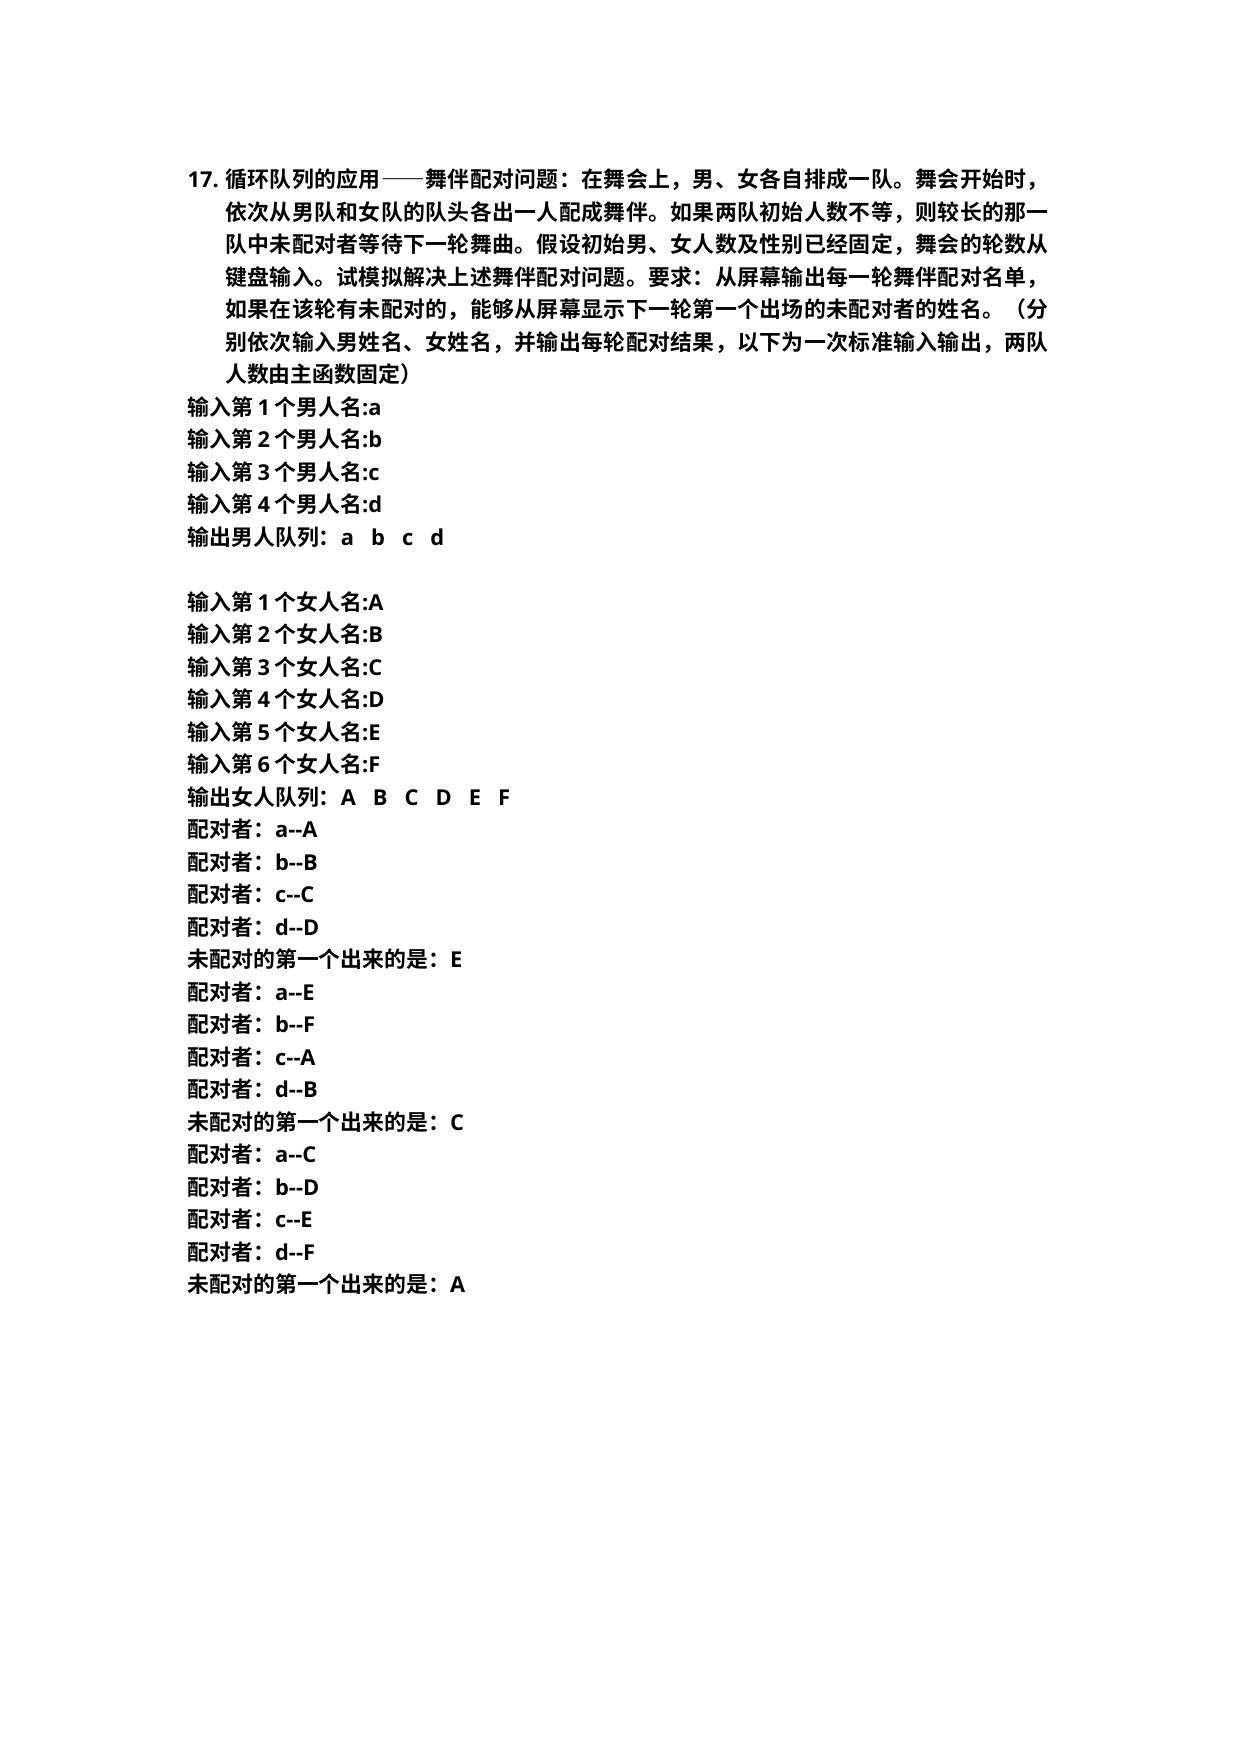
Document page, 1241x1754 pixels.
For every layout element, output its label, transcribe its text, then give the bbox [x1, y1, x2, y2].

text 输出男人队列：a b c d [187, 519, 1053, 552]
text 配对者：c--C [187, 877, 1053, 909]
list 循环队列的应用——舞伴配对问题：在舞会上，男、女各自排成一队。舞会开始时，依次从男队和女队的队头各出一人配成舞伴。如果两队初始人数不等，则较长的那一队中未配对者等待下一轮舞曲。假设初始男、女人数及性别已经固定，舞会的轮数从键盘输入。试模拟解决上述舞伴配对问题。要求：从屏幕输出每一轮舞伴配对名单，如果在该轮有未配对的，能够从屏幕显示下一轮第一个出场的未配对者的姓名。（分别依次输入男姓名、女姓名，并输出每轮配对结果，以下为一次标准输入输出，两队人数由主函数固定） [187, 162, 1053, 389]
text 输入第2个女人名:B [187, 617, 1053, 649]
text 输入第4个男人名:d [187, 487, 1053, 519]
text 未配对的第一个出来的是：A [187, 1267, 1053, 1299]
text 配对者：b--D [187, 1169, 1053, 1202]
text 输入第5个女人名:E [187, 714, 1053, 747]
text 输入第1个女人名:A [187, 584, 1053, 617]
text 配对者：c--E [187, 1202, 1053, 1234]
text 输入第6个女人名:F [187, 747, 1053, 779]
text 配对者：a--E [187, 974, 1053, 1007]
text 配对者：b--F [187, 1007, 1053, 1039]
text 输入第4个女人名:D [187, 682, 1053, 714]
text 未配对的第一个出来的是：C [187, 1104, 1053, 1137]
text 配对者：a--C [187, 1137, 1053, 1169]
text 配对者：a--A [187, 812, 1053, 844]
text 配对者：d--B [187, 1072, 1053, 1104]
text 输入第3个女人名:C [187, 649, 1053, 682]
text 输出女人队列：A B C D E F [187, 779, 1053, 812]
text 配对者：d--D [187, 909, 1053, 942]
text 配对者：d--F [187, 1234, 1053, 1267]
text 输入第1个男人名:a [187, 389, 1053, 422]
text 配对者：b--B [187, 844, 1053, 877]
text 未配对的第一个出来的是：E [187, 942, 1053, 974]
text 配对者：c--A [187, 1039, 1053, 1072]
text 输入第2个男人名:b [187, 422, 1053, 454]
text 输入第3个男人名:c [187, 454, 1053, 487]
